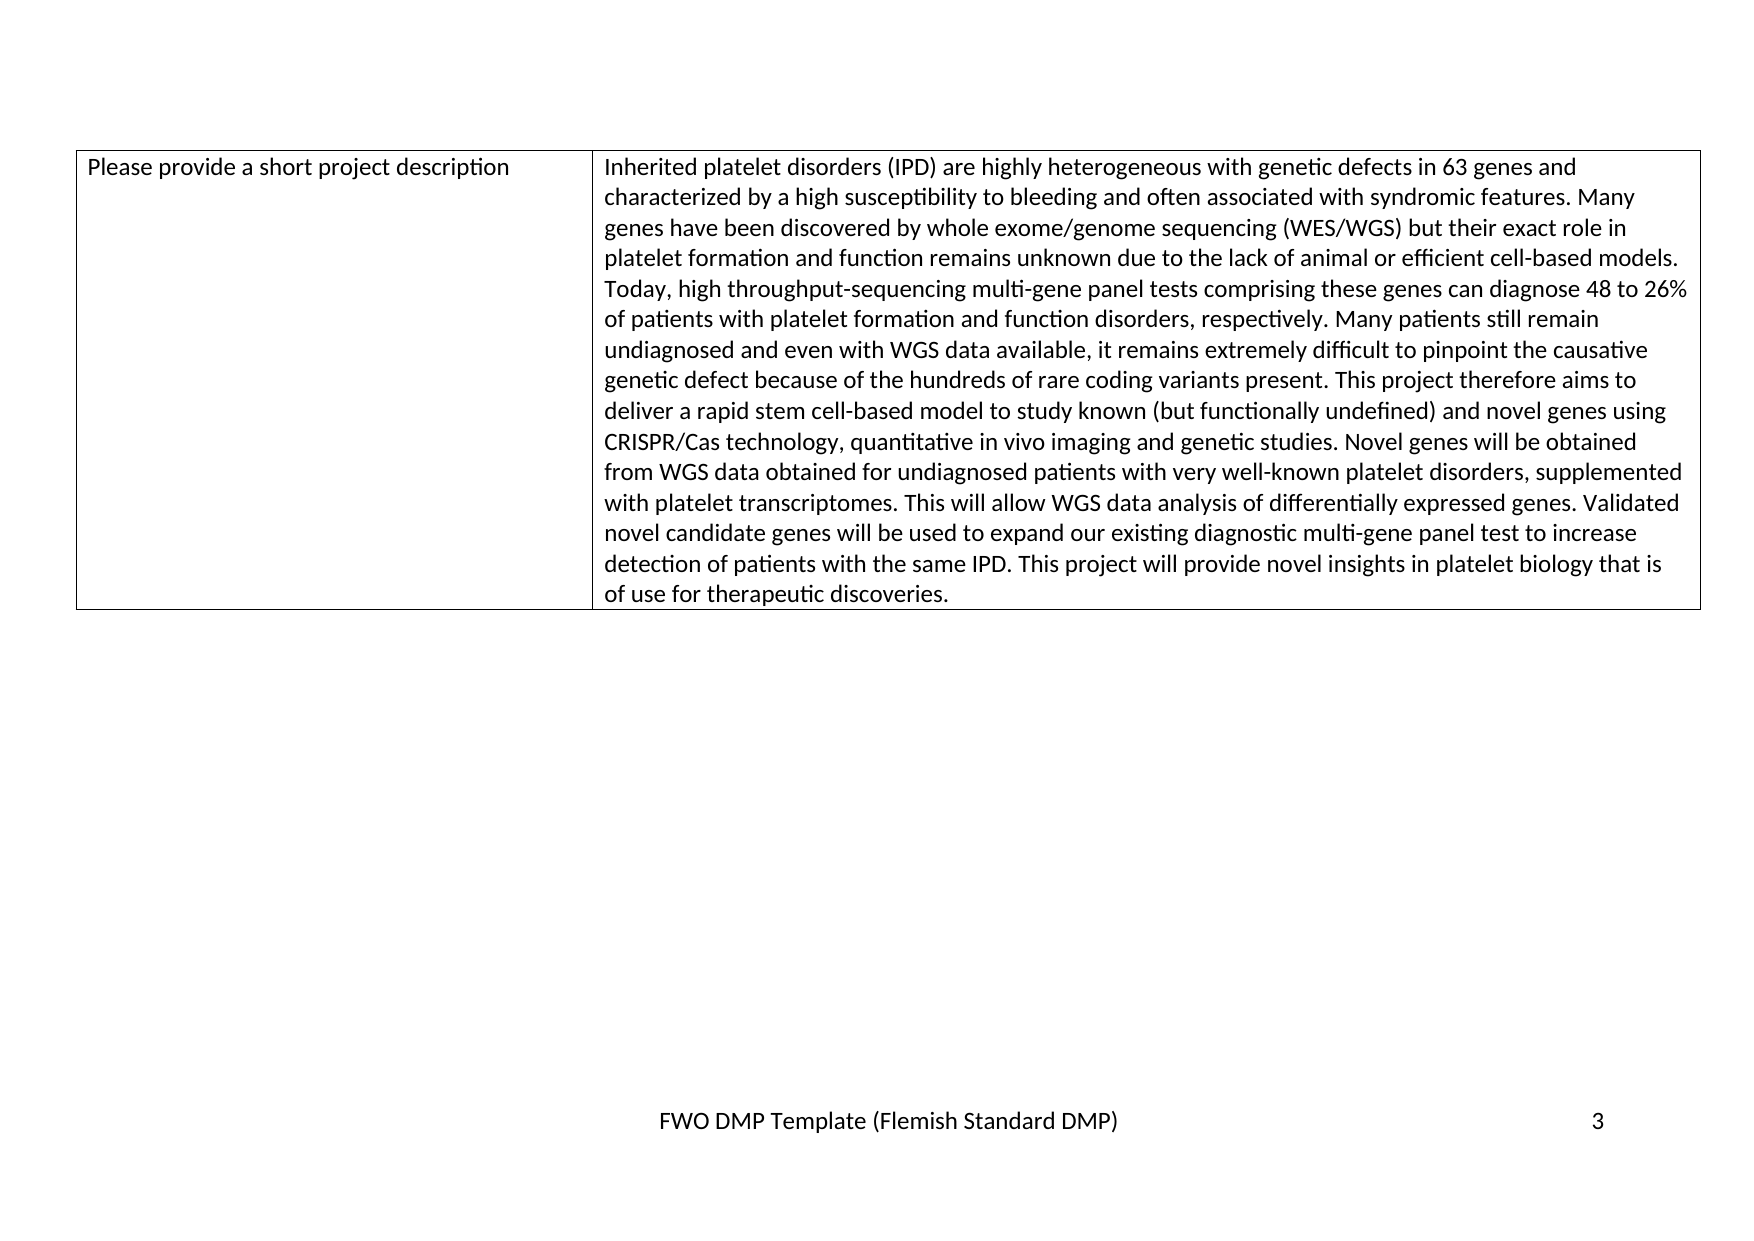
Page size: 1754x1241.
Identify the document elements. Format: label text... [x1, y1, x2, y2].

table_cell Inherited platelet disorders (IPD) are highly heterogeneous with genetic defects in 63 genes and characterized by a high susceptibility to bleeding and often associated with syndromic features. Many genes have been discovered by whole exome/genome sequencing (WES/WGS) but their exact role in platelet formation and function remains unknown due to the lack of animal or efficient cell-based models. Today, high throughput-sequencing multi-gene panel tests comprising these genes can diagnose 48 to 26% of patients with platelet formation and function disorders, respectively. Many patients still remain undiagnosed and even with WGS data available, it remains extremely difficult to pinpoint the causative genetic defect because of the hundreds of rare coding variants present. This project therefore aims to deliver a rapid stem cell-based model to study known (but functionally undefined) and novel genes using CRISPR/Cas technology, quantitative in vivo imaging and genetic studies. Novel genes will be obtained from WGS data obtained for undiagnosed patients with very well-known platelet disorders, supplemented with platelet transcriptomes. This will allow WGS data analysis of differentially expressed genes. Validated novel candidate genes will be used to expand our existing diagnostic multi-gene panel test to increase detection of patients with the same IPD. This project will provide novel insights in platelet biology that is of use for therapeutic discoveries. [593, 151, 1700, 609]
table_cell Please provide a short project description [77, 151, 592, 609]
